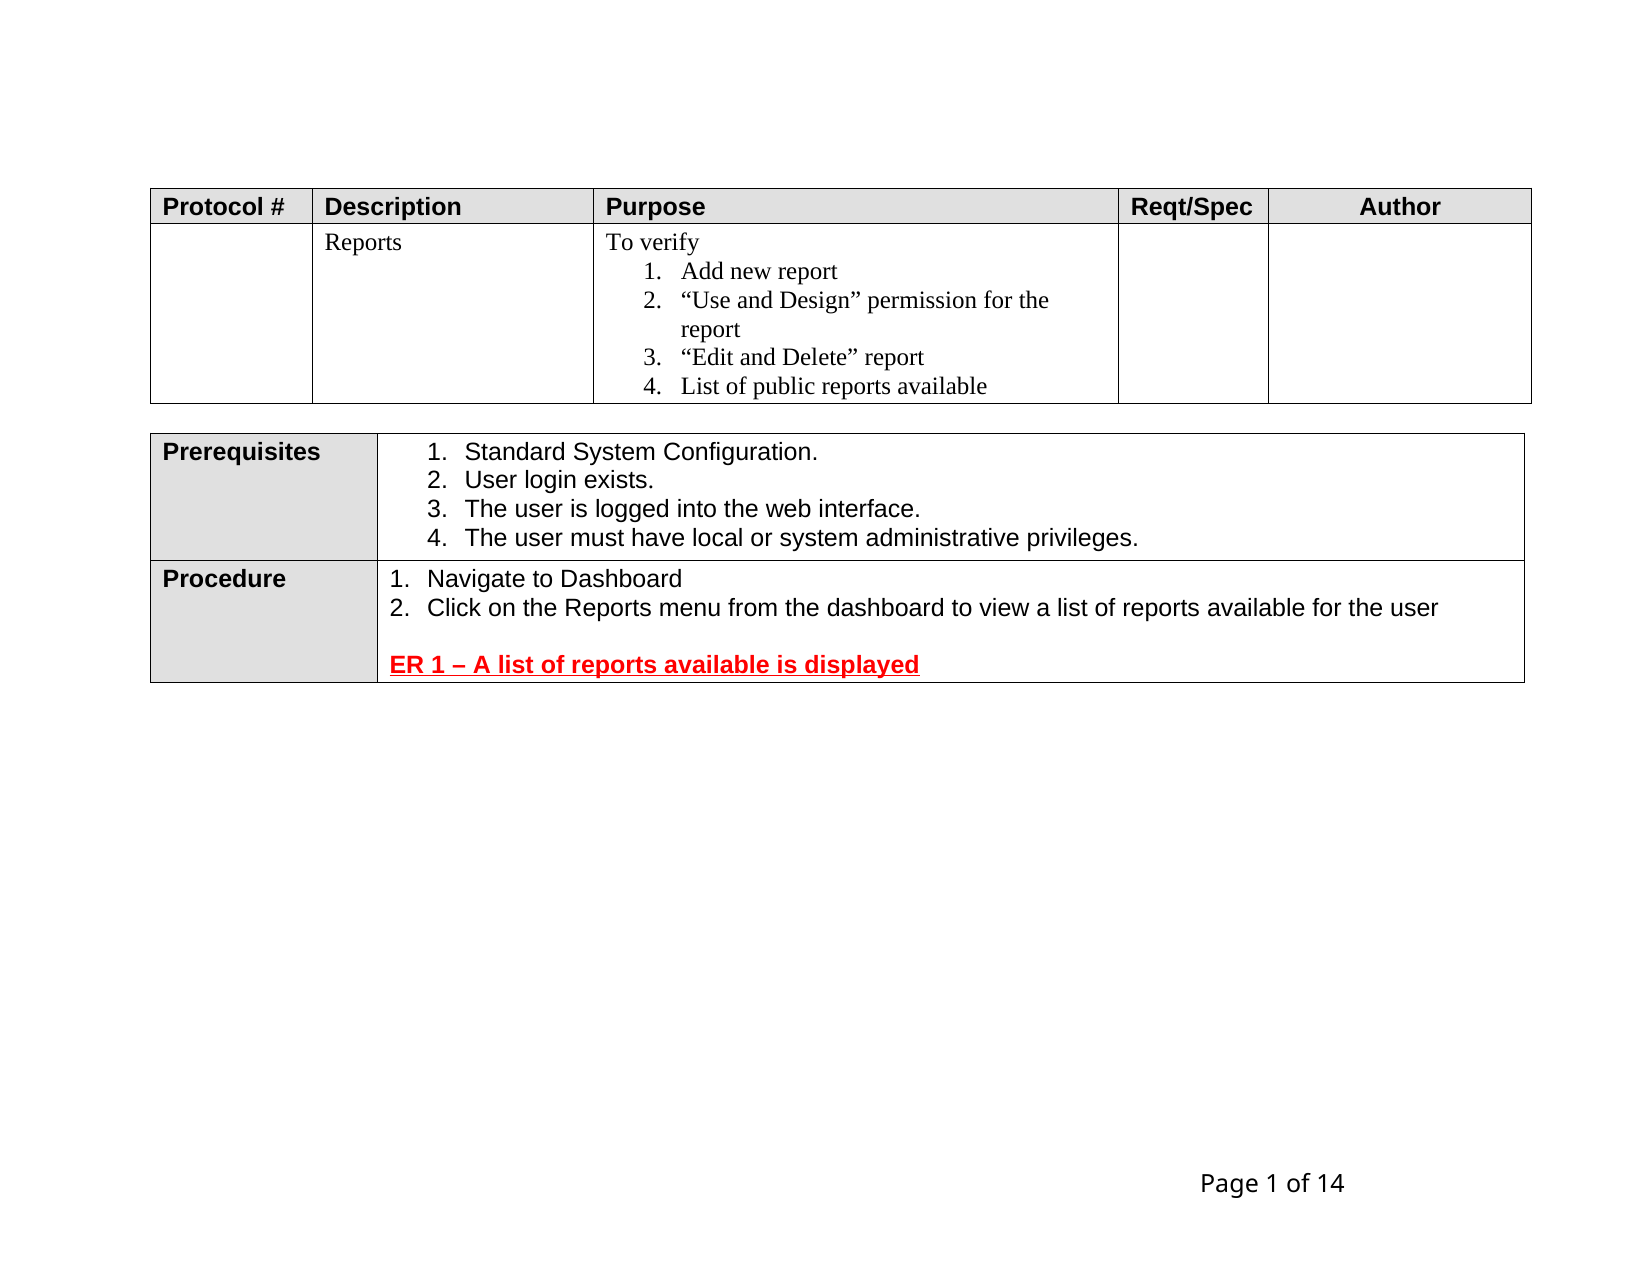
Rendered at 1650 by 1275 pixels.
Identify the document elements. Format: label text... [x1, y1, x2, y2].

table_cell To verify Add new report “Use and Design” permission for the report “Edit and Delete” report List of public reports available [594, 224, 1118, 403]
table_header Protocol # [151, 189, 312, 223]
table_header Prerequisites [151, 434, 377, 560]
table_header Description [313, 189, 593, 223]
table_cell Procedure [151, 561, 377, 682]
table_header Author [1269, 189, 1531, 223]
table_cell Reports [313, 224, 593, 403]
table_cell [1119, 224, 1268, 403]
table_cell [1269, 224, 1531, 403]
table_header Purpose [594, 189, 1118, 223]
table_cell [151, 224, 312, 403]
table_header Reqt/Spec [1119, 189, 1268, 223]
table_header Standard System Configuration. User login exists. The user is logged into the web interface. The user must have local or system administrative privileges. [378, 434, 1524, 560]
